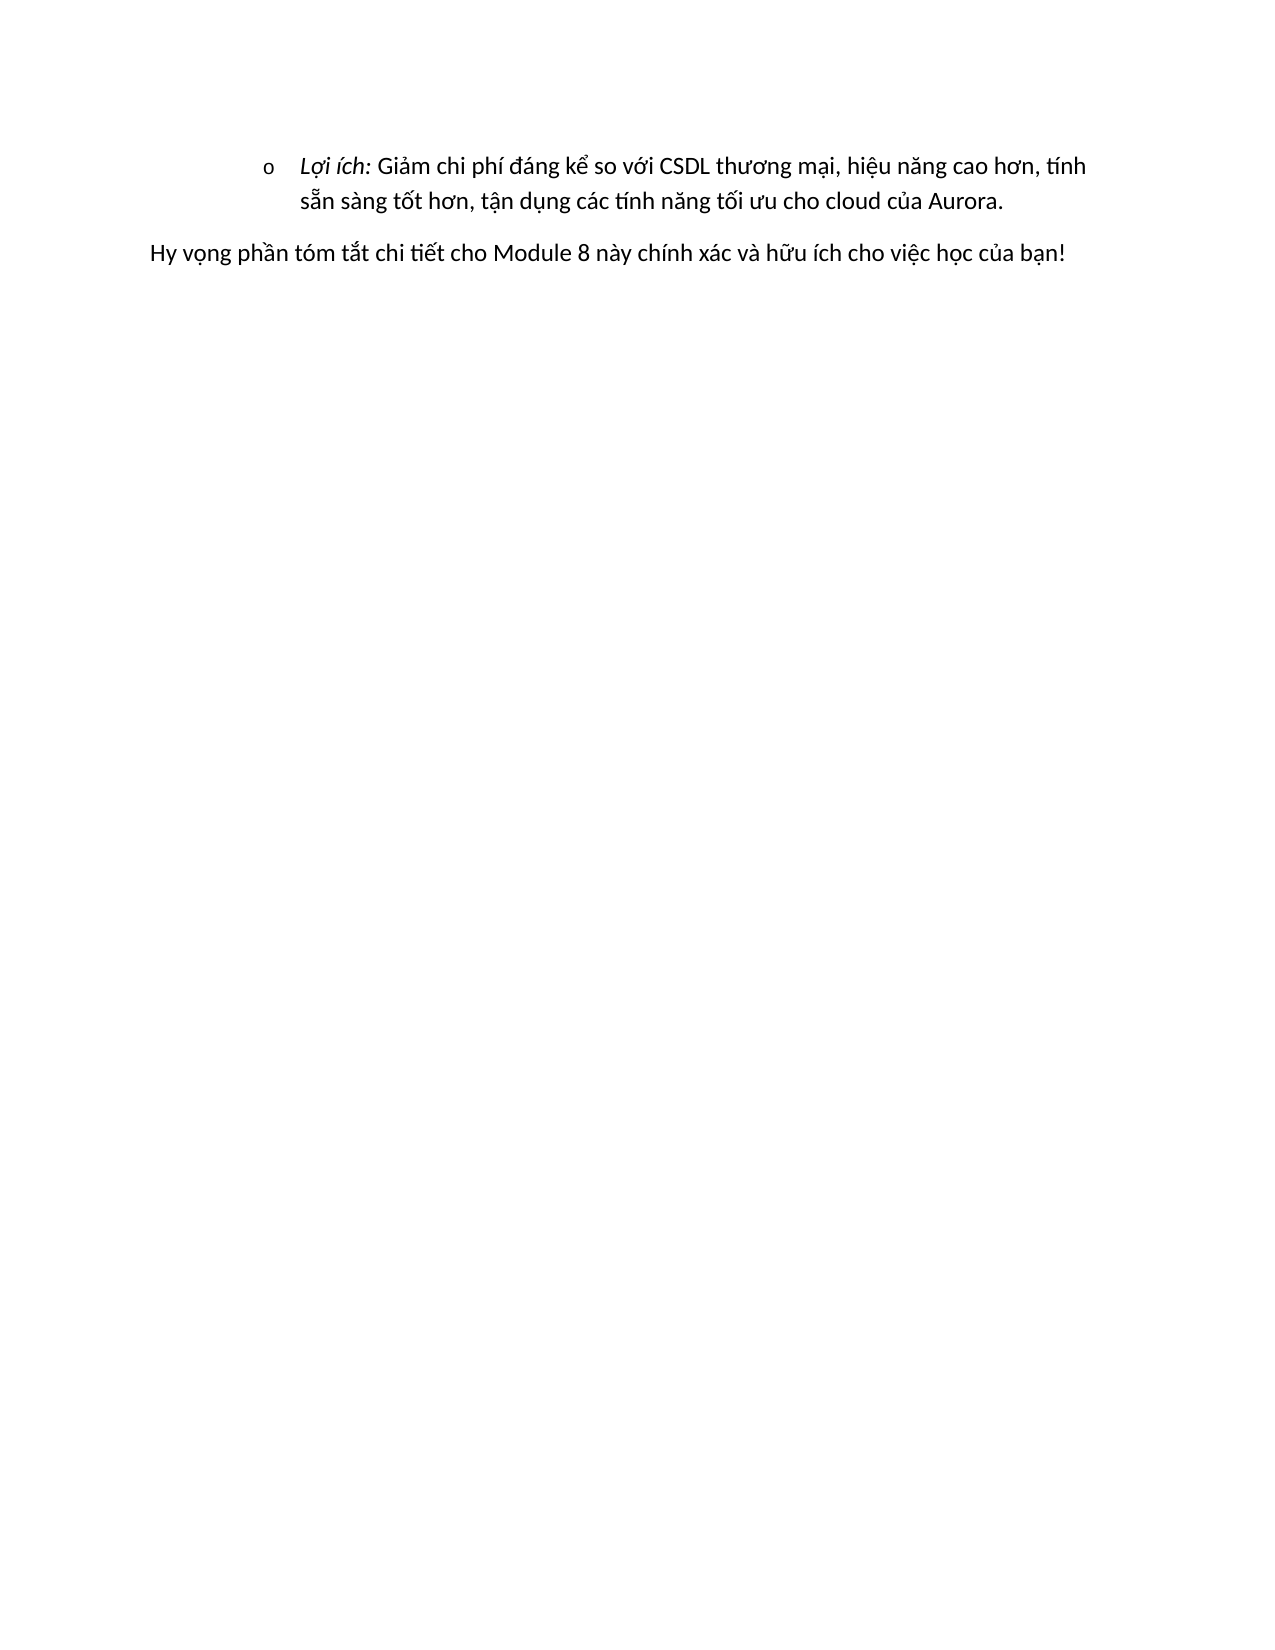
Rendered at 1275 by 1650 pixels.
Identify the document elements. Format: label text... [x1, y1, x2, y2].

list Lợi ích: Giảm chi phí đáng kể so với CSDL thương mại, hiệu năng cao hơn, tính sẵn sàng tốt hơn, tận dụng các tính năng tối ưu cho cloud của Aurora. [262, 150, 1125, 216]
text Hy vọng phần tóm tắt chi tiết cho Module 8 này chính xác và hữu ích cho việc học của bạn! [150, 237, 1125, 267]
